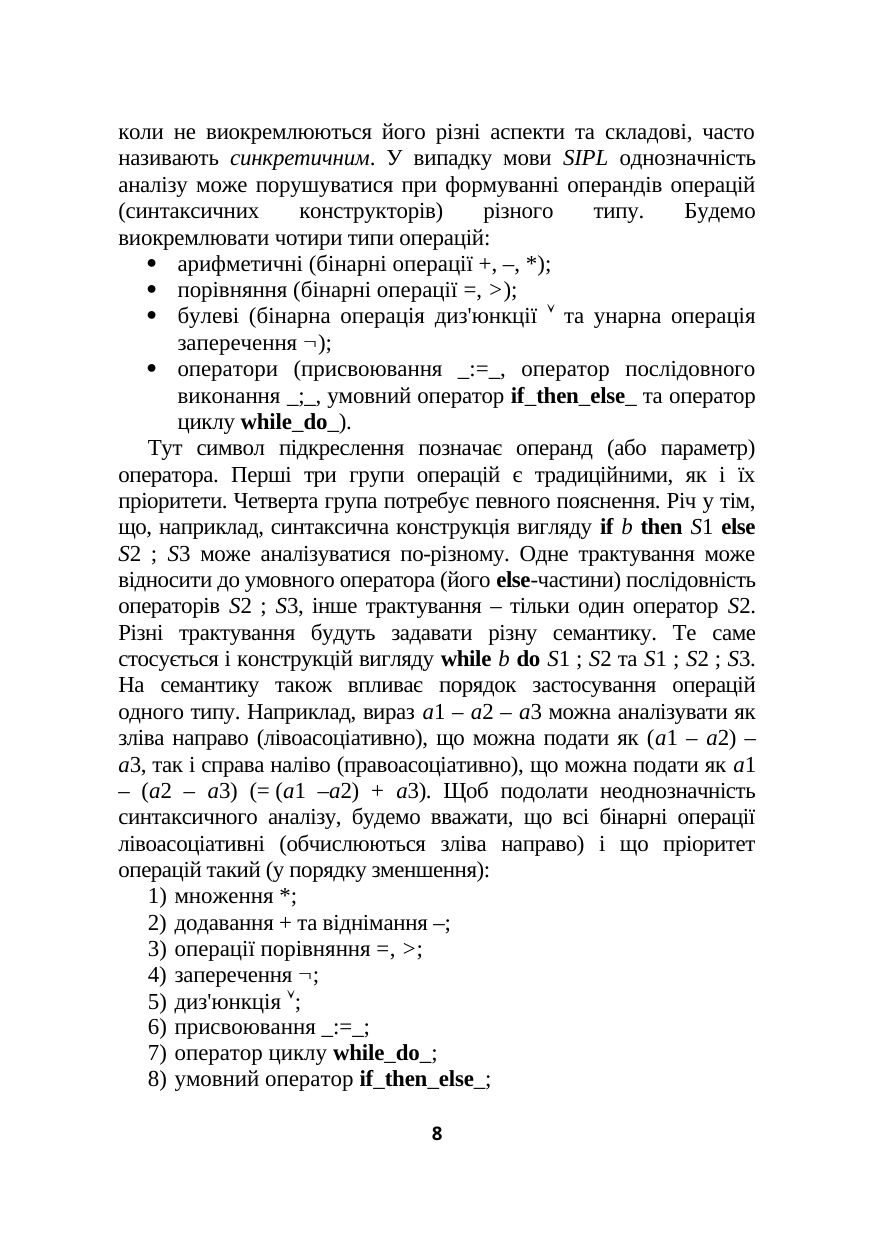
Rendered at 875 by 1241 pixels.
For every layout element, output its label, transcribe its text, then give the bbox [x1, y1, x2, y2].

list диз'юнкція ; [118, 988, 756, 1014]
text Тут символ підкреслення позначає операнд (або параметр) оператора. Перші три групи операцій є традиційними, як і їх пріоритети. Четверта група потребує певного пояснення. Річ у тім, що, наприклад, синтаксична конструкція вигляду if b then S1 else S2 ; S3 може аналізуватися по-різному. Одне трактування може відносити до умовного оператора (його else-частини) послідовність операторів S2 ; S3, інше трактування – тільки один оператор S2. Різні трактування будуть задавати різну семантику. Те саме стосується і конструкцій вигляду while b do S1 ; S2 та S1 ; S2 ; S3. На семантику також впливає порядок застосування операцій одного типу. Наприклад, вираз a1 – a2 – a3 можна аналізувати як зліва направо (лівоасоціативно), що можна подати як (a1 – a2) – a3, так і справа наліво (правоасоціативно), що можна подати як a1 – (a2 – a3) (= (a1 –a2) + a3). Щоб подолати неоднозначність синтаксичного аналізу, будемо вважати, що всі бінарні операції лівоасоціативні (обчислюються зліва направо) і що пріоритет операцій такий (у порядку зменшення): [118, 434, 756, 882]
list множення *; [118, 882, 756, 909]
list присвоювання _:=_; [118, 1014, 756, 1040]
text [118, 118, 756, 250]
list додавання + та віднімання –; [118, 909, 756, 935]
list операції порівняння =, >; [118, 935, 756, 961]
list арифметичні (бінарні операції +, –, *); [148, 250, 756, 276]
list оператор циклу while_do_; [118, 1040, 756, 1066]
list умовний оператор if_then_else_; [118, 1066, 756, 1091]
list заперечення ; [118, 961, 756, 988]
list порівняння (бінарні операції =, >); [148, 276, 756, 303]
list оператори (присвоювання _:=_, оператор послідовного виконання _;_, умовний оператор if_then_else_ та оператор циклу while_do_). [148, 355, 756, 434]
list булеві (бінарна операція диз'юнкції та унарна операція заперечення ); [148, 303, 756, 355]
